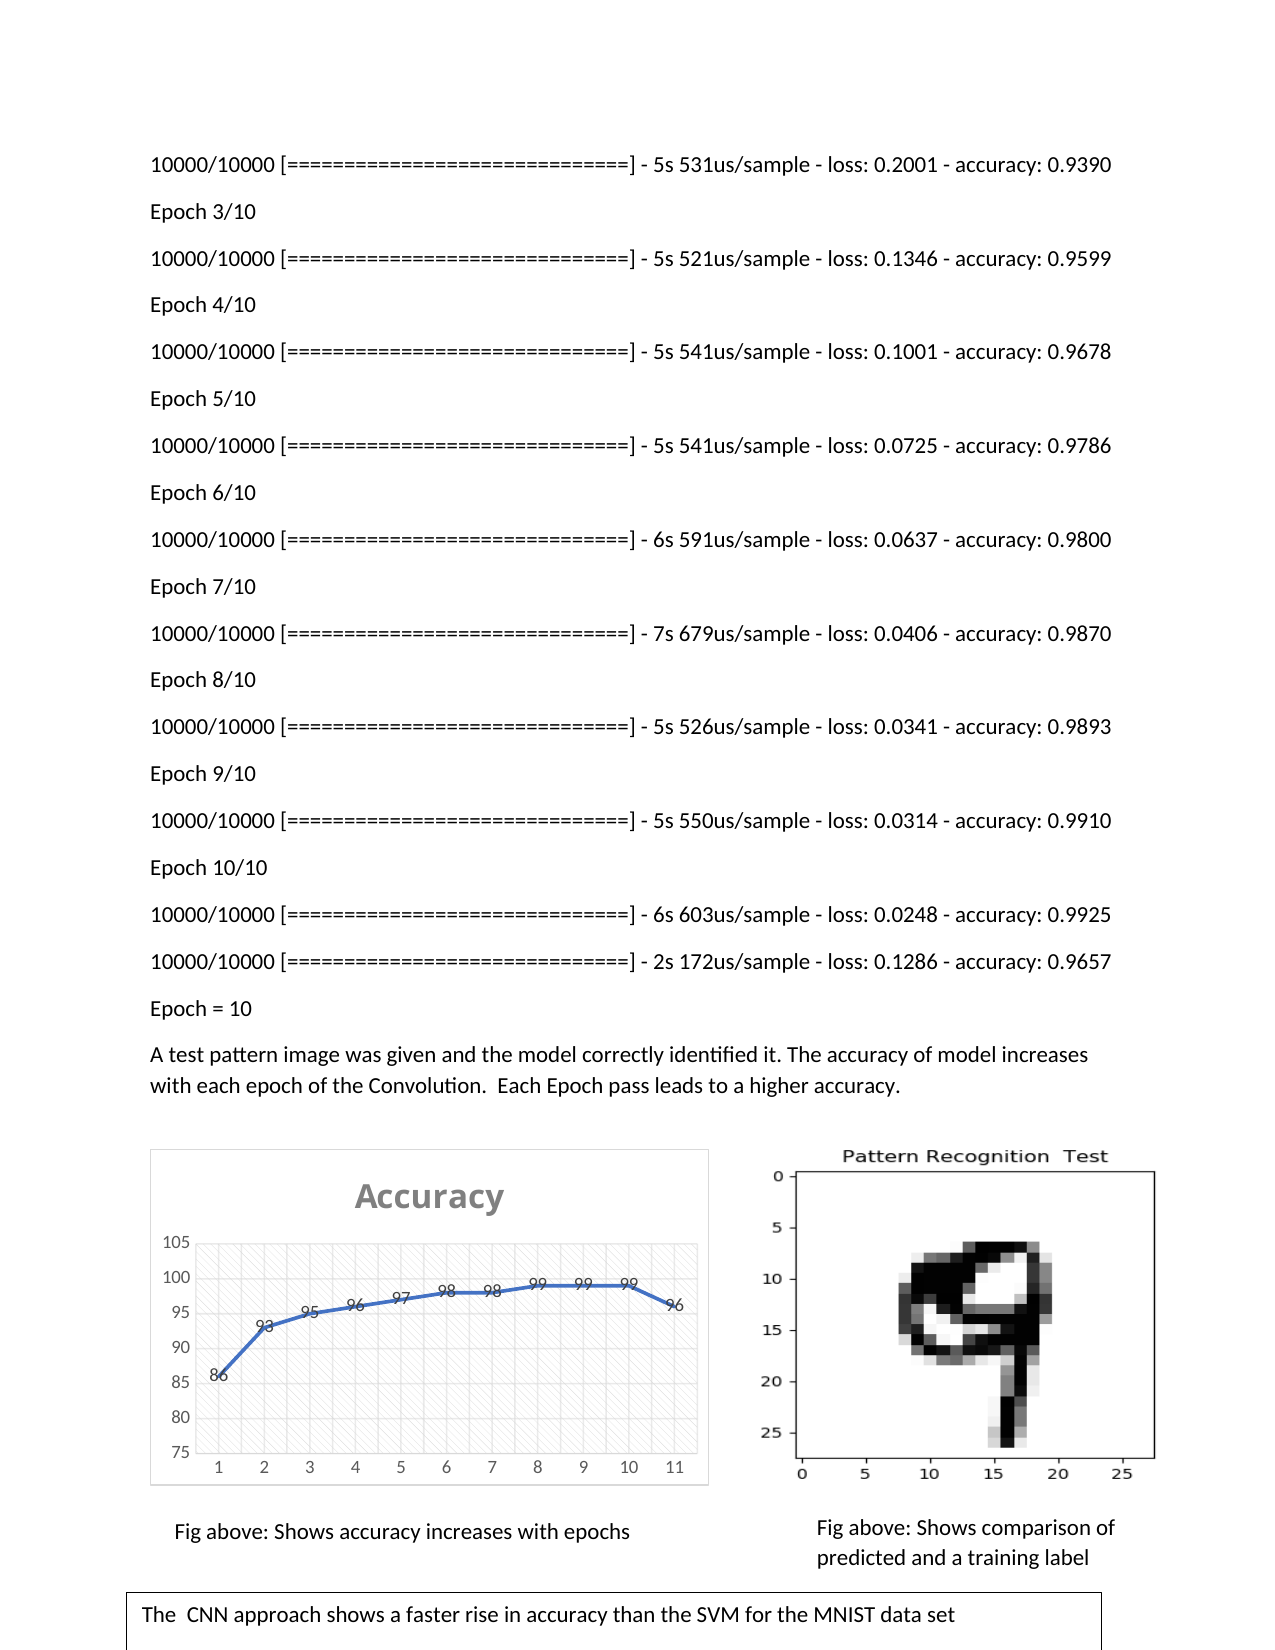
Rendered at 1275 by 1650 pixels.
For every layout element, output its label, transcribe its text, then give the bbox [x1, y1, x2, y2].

text 10000/10000 [==============================] - 5s 526us/sample - loss: 0.0341 - accuracy: 0.9893 [150, 712, 1125, 741]
text Epoch 3/10 [150, 197, 1125, 225]
text Epoch 10/10 [150, 853, 1125, 881]
text 10000/10000 [==============================] - 5s 521us/sample - loss: 0.1346 - accuracy: 0.9599 [150, 244, 1125, 272]
text 10000/10000 [==============================] - 6s 603us/sample - loss: 0.0248 - accuracy: 0.9925 [150, 900, 1125, 928]
text 10000/10000 [==============================] - 5s 531us/sample - loss: 0.2001 - accuracy: 0.9390 [150, 150, 1125, 178]
text 10000/10000 [==============================] - 5s 550us/sample - loss: 0.0314 - accuracy: 0.9910 [150, 806, 1125, 834]
text 10000/10000 [==============================] - 2s 172us/sample - loss: 0.1286 - accuracy: 0.9657 [150, 947, 1125, 975]
text A test pattern image was given and the model correctly identified it. The accuracy of model increases with each epoch of the Convolution. Each Epoch pass leads to a higher accuracy. [150, 1041, 1125, 1099]
text 10000/10000 [==============================] - 7s 679us/sample - loss: 0.0406 - accuracy: 0.9870 [150, 619, 1125, 647]
text Epoch = 10 [150, 994, 1125, 1022]
text Epoch 6/10 [150, 478, 1125, 506]
text 10000/10000 [==============================] - 5s 541us/sample - loss: 0.0725 - accuracy: 0.9786 [150, 431, 1125, 459]
text 10000/10000 [==============================] - 5s 541us/sample - loss: 0.1001 - accuracy: 0.9678 [150, 337, 1125, 366]
text Epoch 7/10 [150, 572, 1125, 600]
text Epoch 8/10 [150, 666, 1125, 694]
text Epoch 4/10 [150, 291, 1125, 319]
picture [753, 1126, 1193, 1499]
text Epoch 9/10 [150, 759, 1125, 787]
text 10000/10000 [==============================] - 6s 591us/sample - loss: 0.0637 - accuracy: 0.9800 [150, 525, 1125, 553]
text Epoch 5/10 [150, 384, 1125, 412]
